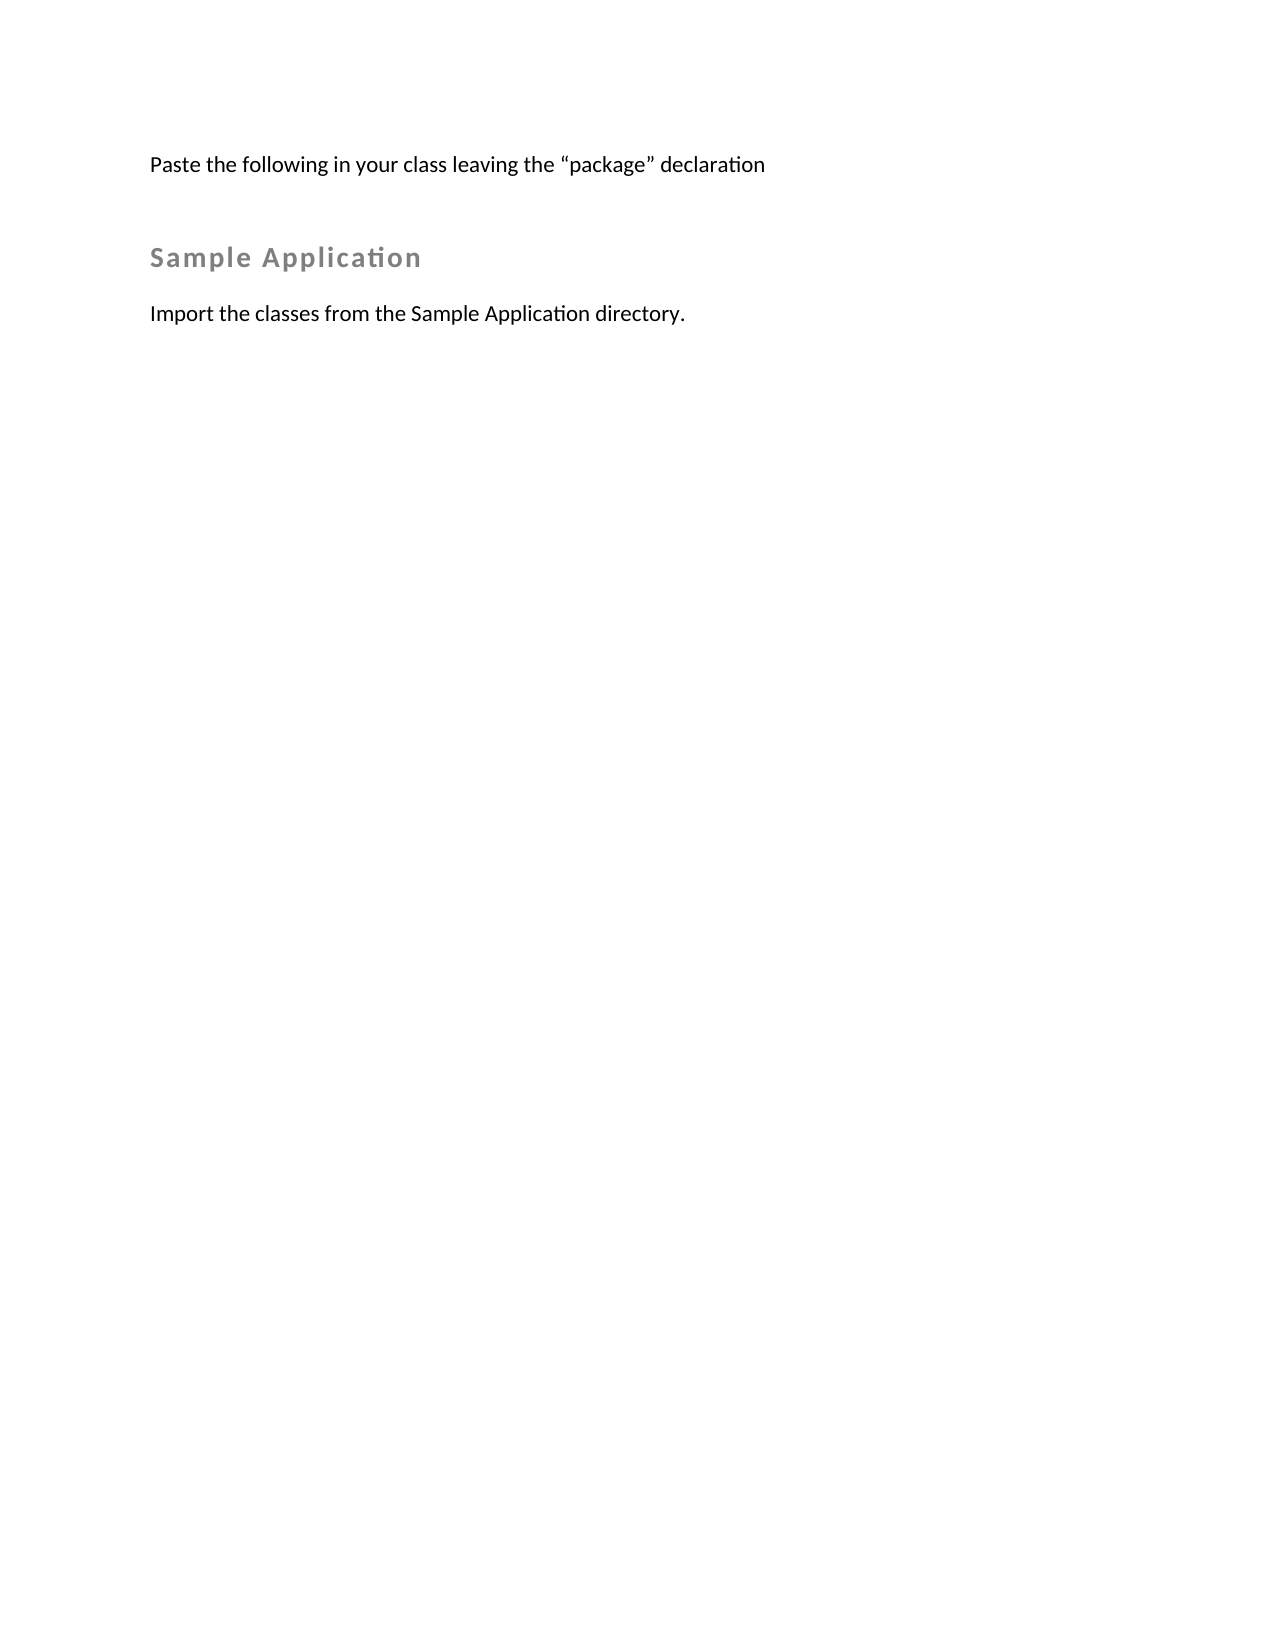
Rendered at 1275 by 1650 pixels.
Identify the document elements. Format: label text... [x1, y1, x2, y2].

text Import the classes from the Sample Application directory. [150, 299, 1125, 327]
subtitle Sample Application [150, 239, 1125, 274]
text Paste the following in your class leaving the “package” declaration [150, 150, 1125, 178]
